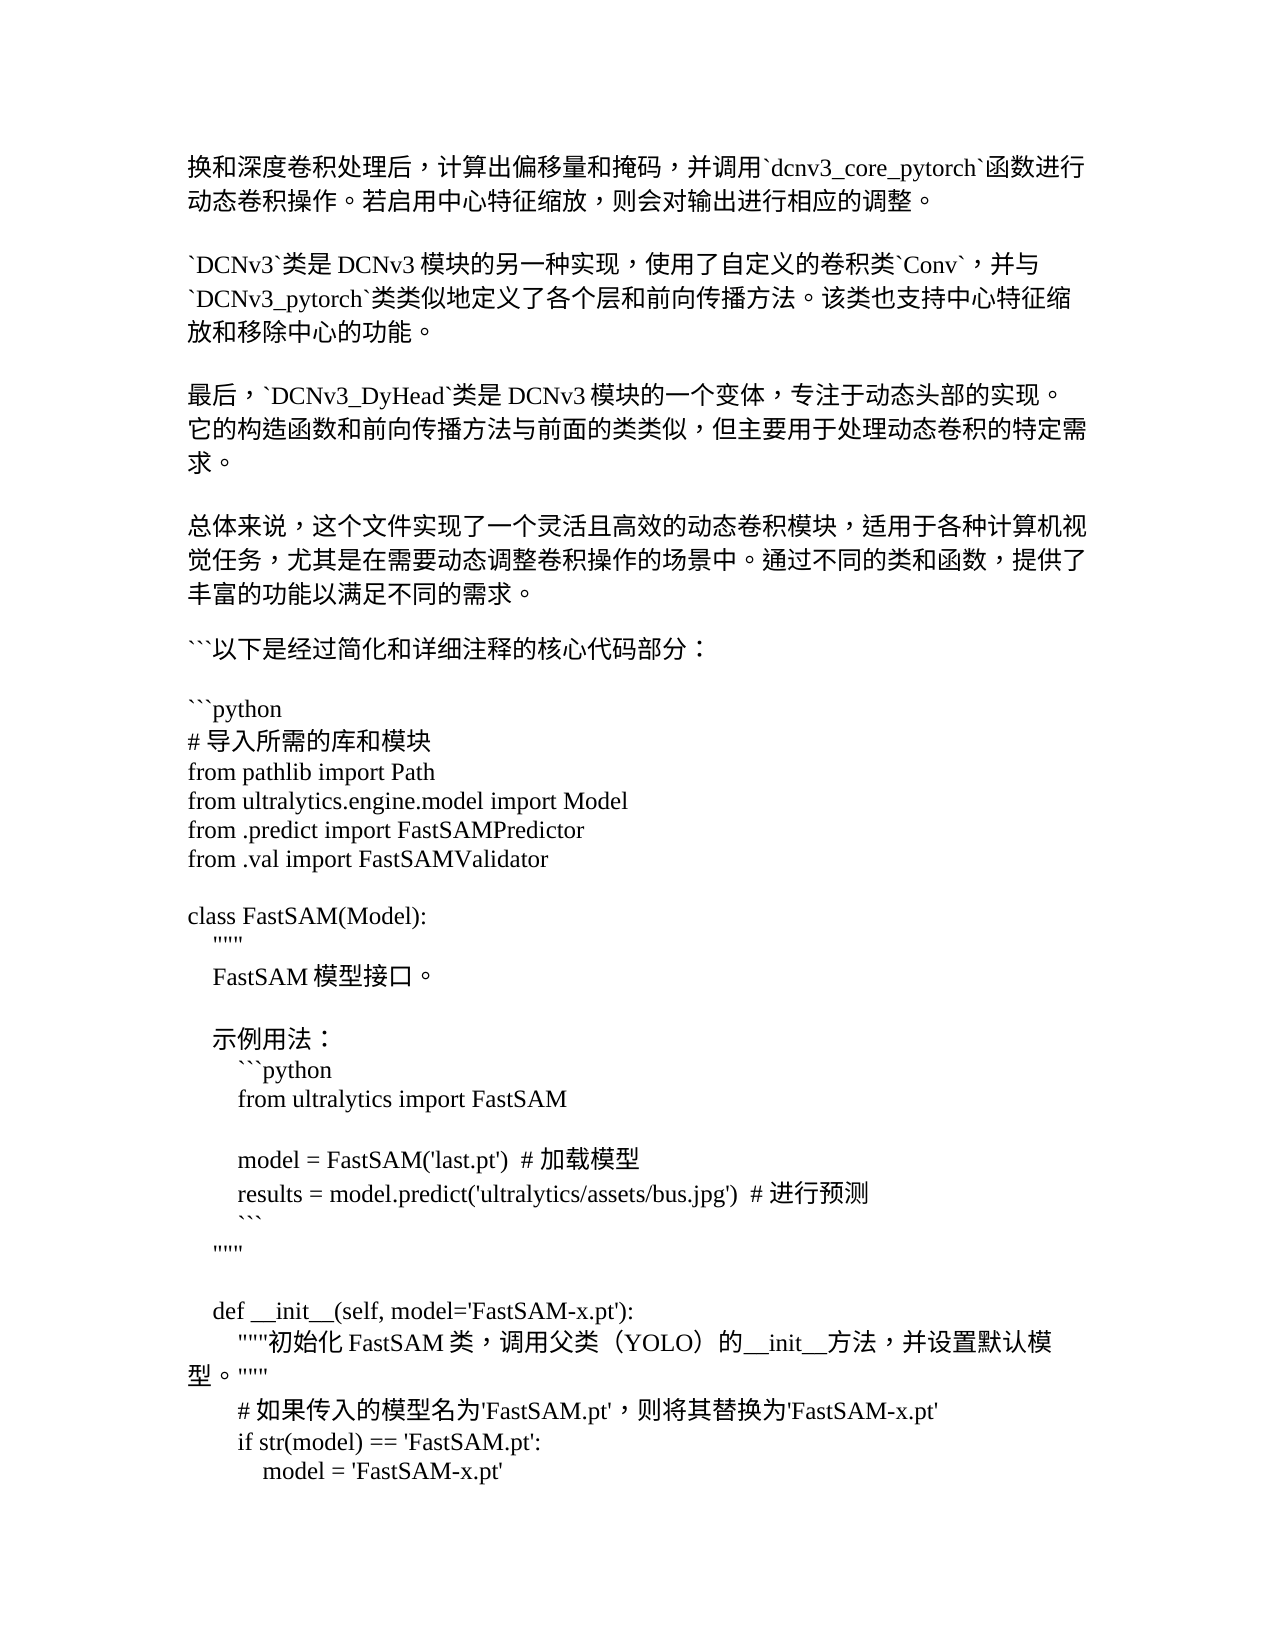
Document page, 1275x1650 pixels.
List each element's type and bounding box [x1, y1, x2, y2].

text [187, 150, 1087, 611]
text [187, 632, 1087, 1484]
